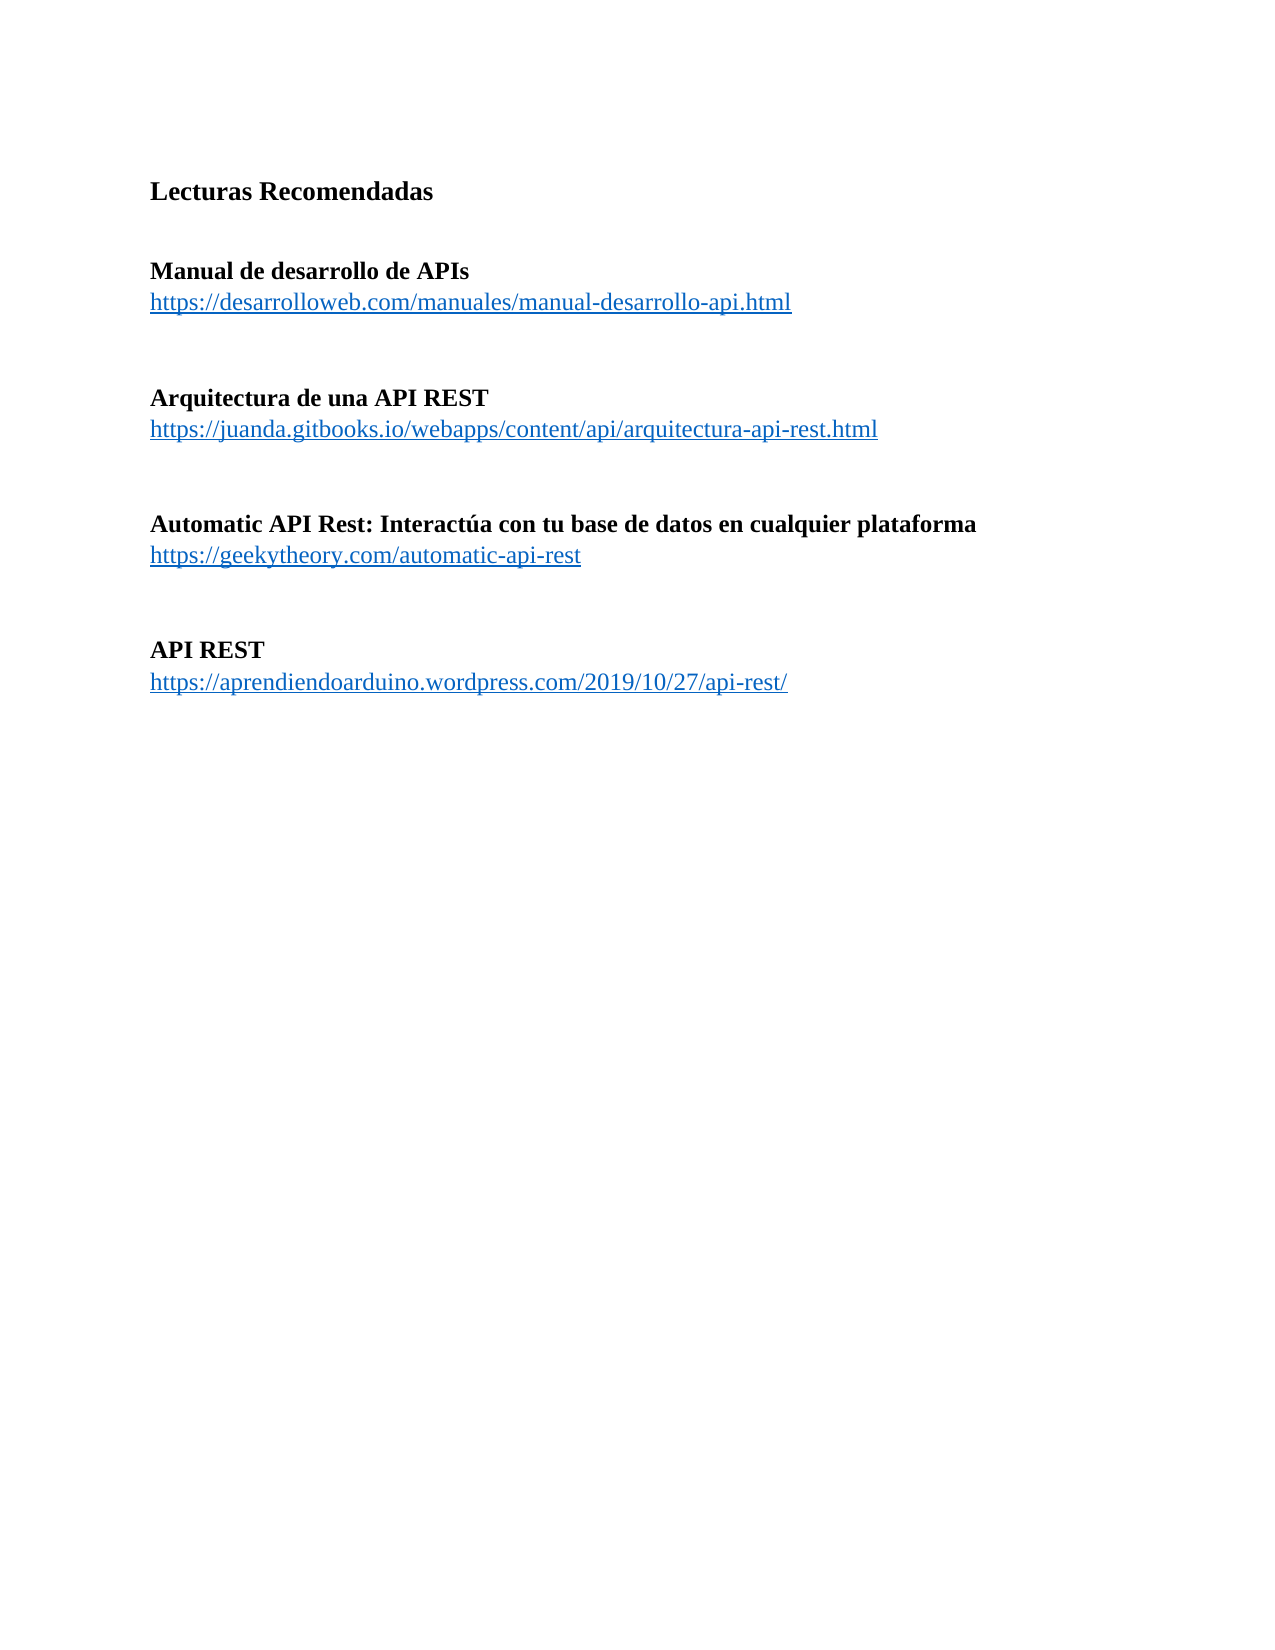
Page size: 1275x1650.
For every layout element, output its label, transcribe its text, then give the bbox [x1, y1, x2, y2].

subtitle API REST [150, 636, 1125, 664]
subtitle Automatic API Rest: Interactúa con tu base de datos en cualquier plataforma [150, 509, 1125, 538]
text https://juanda.gitbooks.io/webapps/content/api/arquitectura-api-rest.html [150, 414, 1125, 442]
subtitle Lecturas Recomendadas [150, 175, 1125, 206]
text https://geekytheory.com/automatic-api-rest [150, 540, 1125, 569]
text https://aprendiendoarduino.wordpress.com/2019/10/27/api-rest/ [150, 667, 1125, 695]
subtitle Arquitectura de una API REST [150, 383, 1125, 411]
subtitle Manual de desarrollo de APIs [150, 256, 1125, 285]
text https://desarrolloweb.com/manuales/manual-desarrollo-api.html [150, 287, 1125, 316]
